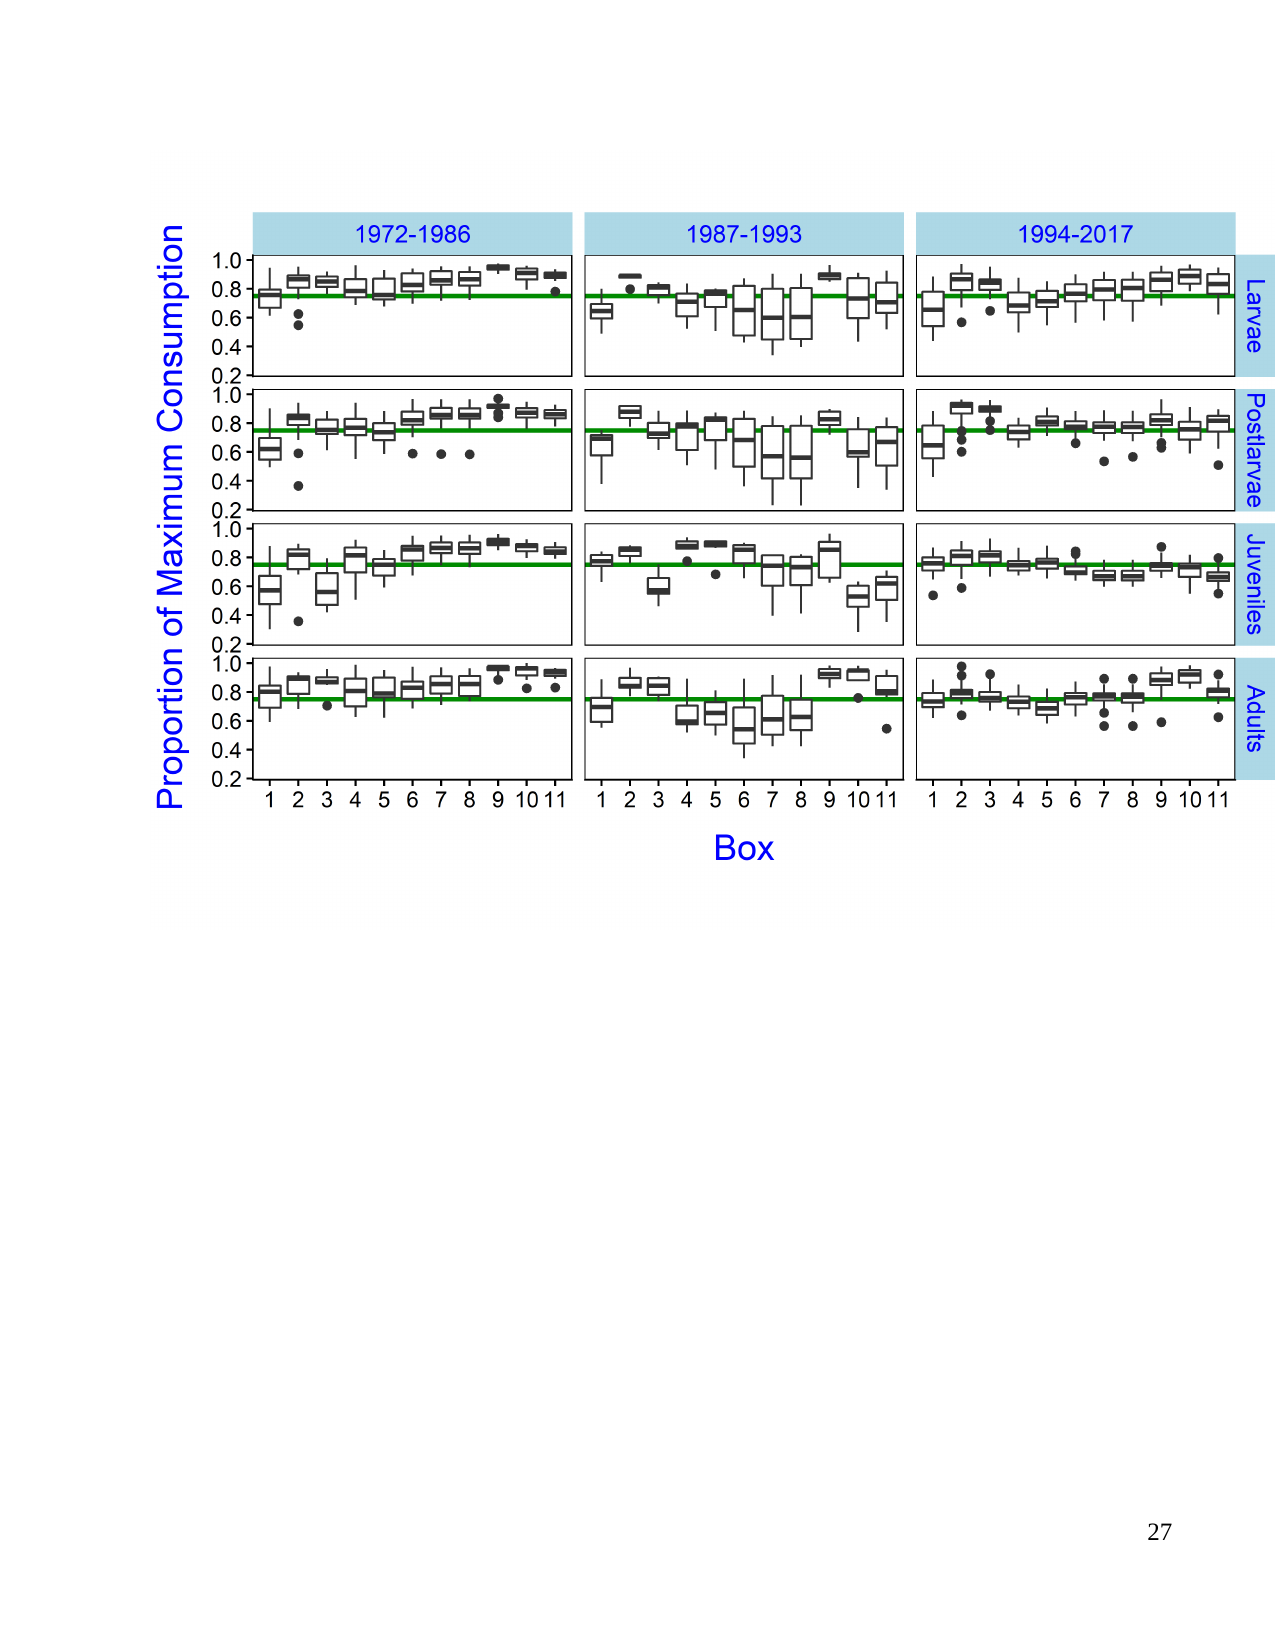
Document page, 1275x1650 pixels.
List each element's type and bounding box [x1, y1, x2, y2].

picture [150, 150, 1275, 930]
